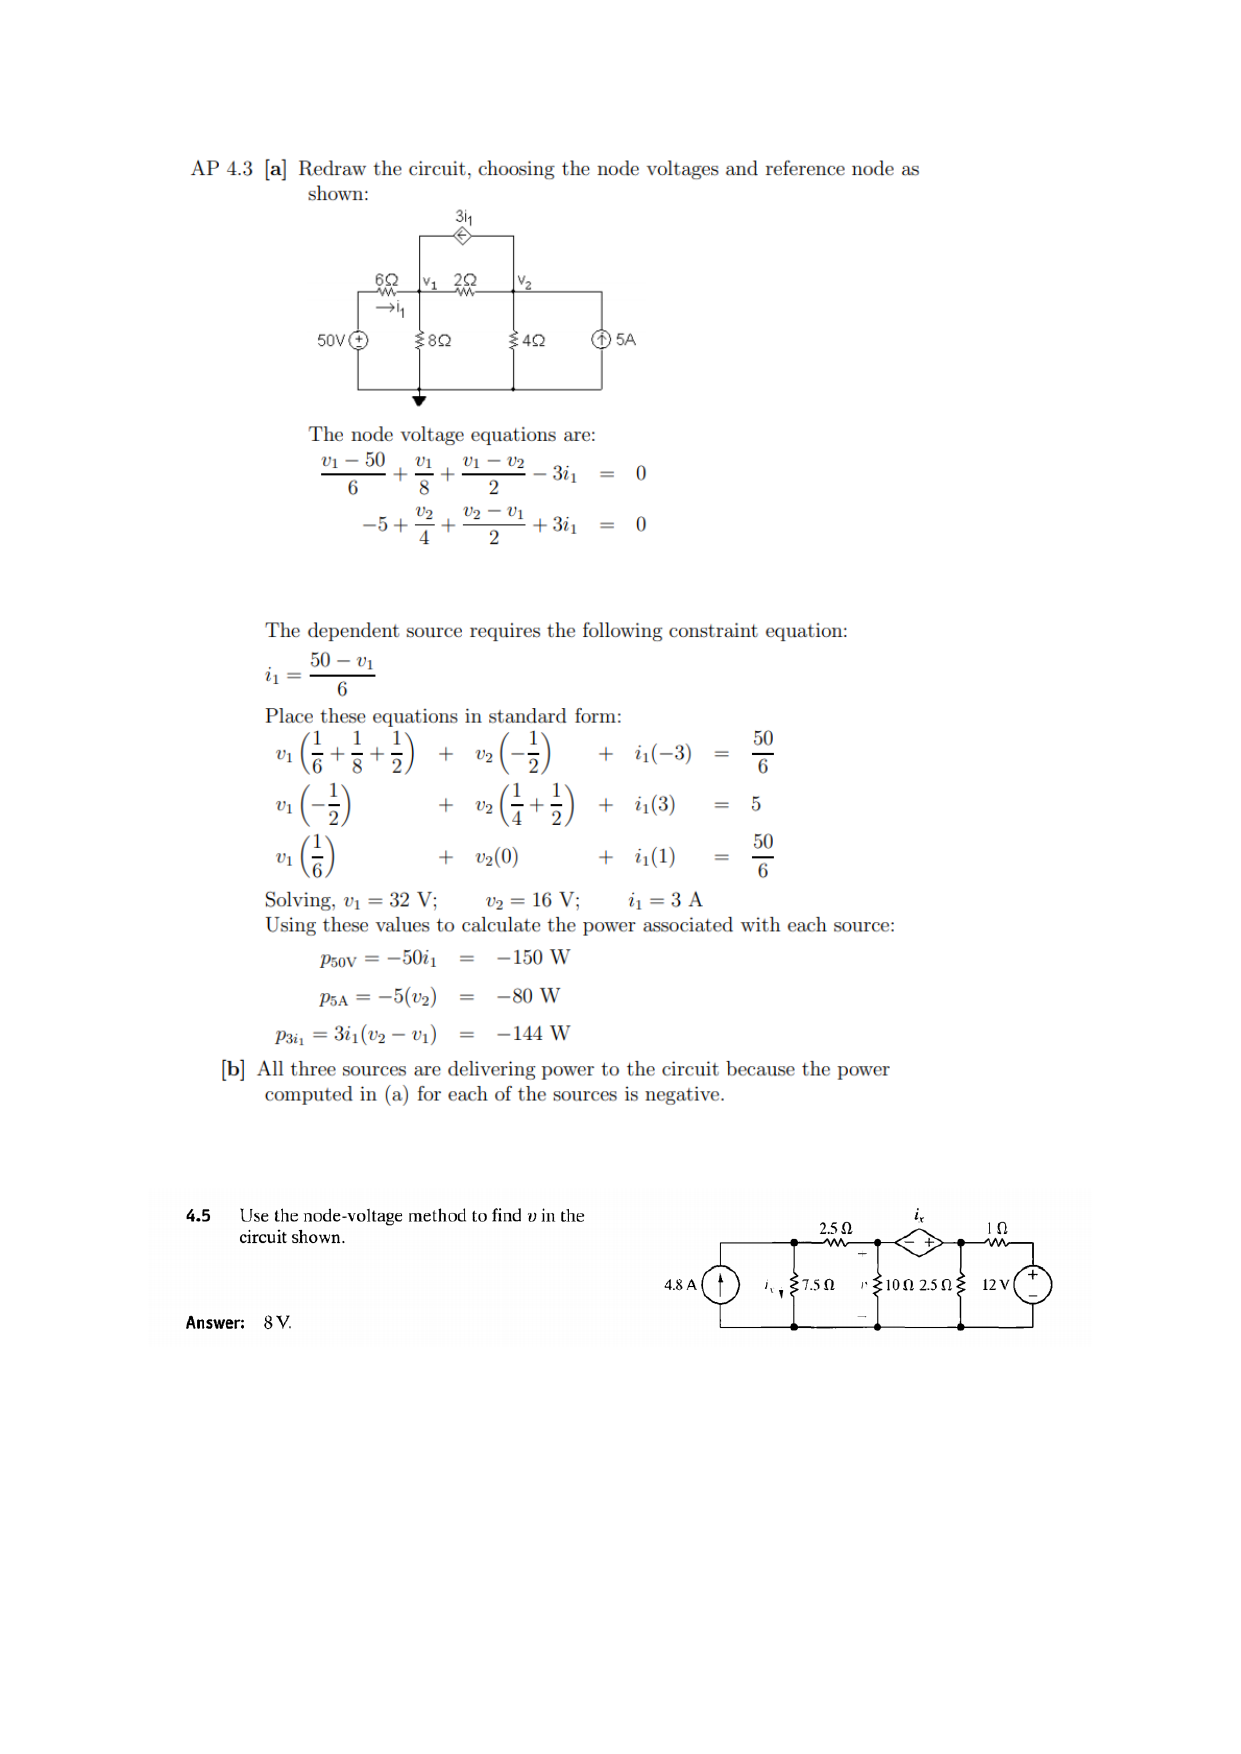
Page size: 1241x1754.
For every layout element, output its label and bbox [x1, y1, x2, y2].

picture [147, 147, 1026, 564]
picture [147, 1188, 1093, 1347]
picture [147, 588, 945, 1111]
